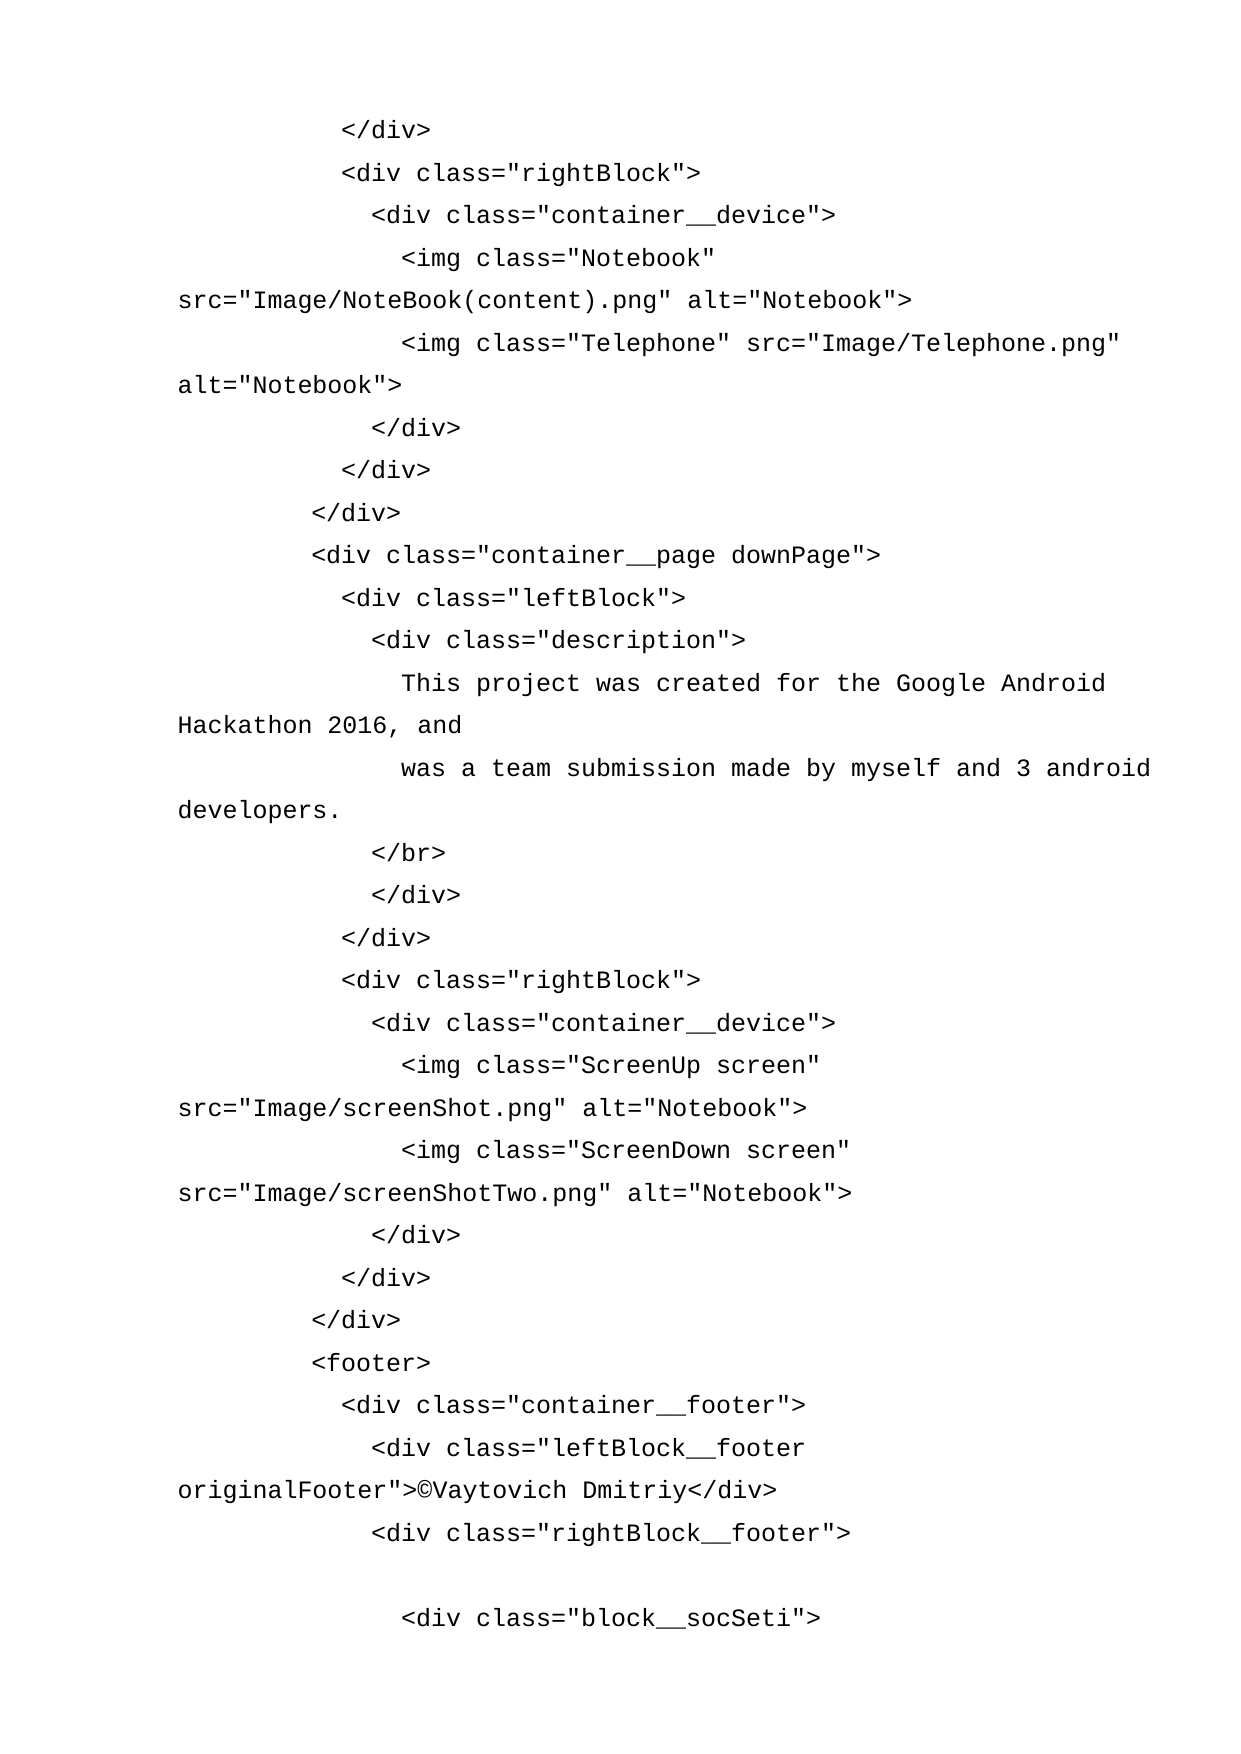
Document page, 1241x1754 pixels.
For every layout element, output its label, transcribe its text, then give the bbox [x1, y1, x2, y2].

text <div class="rightBlock__footer"> [177, 1521, 1152, 1549]
text <div class="container__footer"> [177, 1393, 1152, 1421]
text <div class="description"> [177, 628, 1152, 656]
text </br> [177, 841, 1152, 869]
text </div> [177, 416, 1152, 444]
text <div class="rightBlock"> [177, 968, 1152, 996]
text </div> [177, 118, 1152, 146]
text <img class="ScreenDown screen" src="Image/screenShotTwo.png" alt="Notebook"> [177, 1138, 1152, 1209]
text <img class="Notebook" src="Image/NoteBook(content).png" alt="Notebook"> [177, 246, 1152, 316]
text <div class="container__device"> [177, 203, 1152, 231]
text </div> [177, 458, 1152, 486]
text <footer> [177, 1351, 1152, 1379]
text <div class="leftBlock__footer originalFooter">©️Vaytovich Dmitriy</div> [177, 1436, 1152, 1506]
text </div> [177, 926, 1152, 954]
text <div class="container__device"> [177, 1011, 1152, 1039]
text <div class="container__page downPage"> [177, 543, 1152, 571]
text </div> [177, 501, 1152, 529]
text </div> [177, 1266, 1152, 1294]
text <div class="block__socSeti"> [177, 1606, 1152, 1634]
text <div class="rightBlock"> [177, 161, 1152, 189]
text </div> [177, 883, 1152, 911]
text <img class="Telephone" src="Image/Telephone.png" alt="Notebook"> [177, 331, 1152, 401]
text </div> [177, 1223, 1152, 1251]
text <div class="leftBlock"> [177, 586, 1152, 614]
text was a team submission made by myself and 3 android developers. [177, 756, 1152, 826]
text </div> [177, 1308, 1152, 1336]
text This project was created for the Google Android Hackathon 2016, and [177, 671, 1152, 741]
text <img class="ScreenUp screen" src="Image/screenShot.png" alt="Notebook"> [177, 1053, 1152, 1124]
